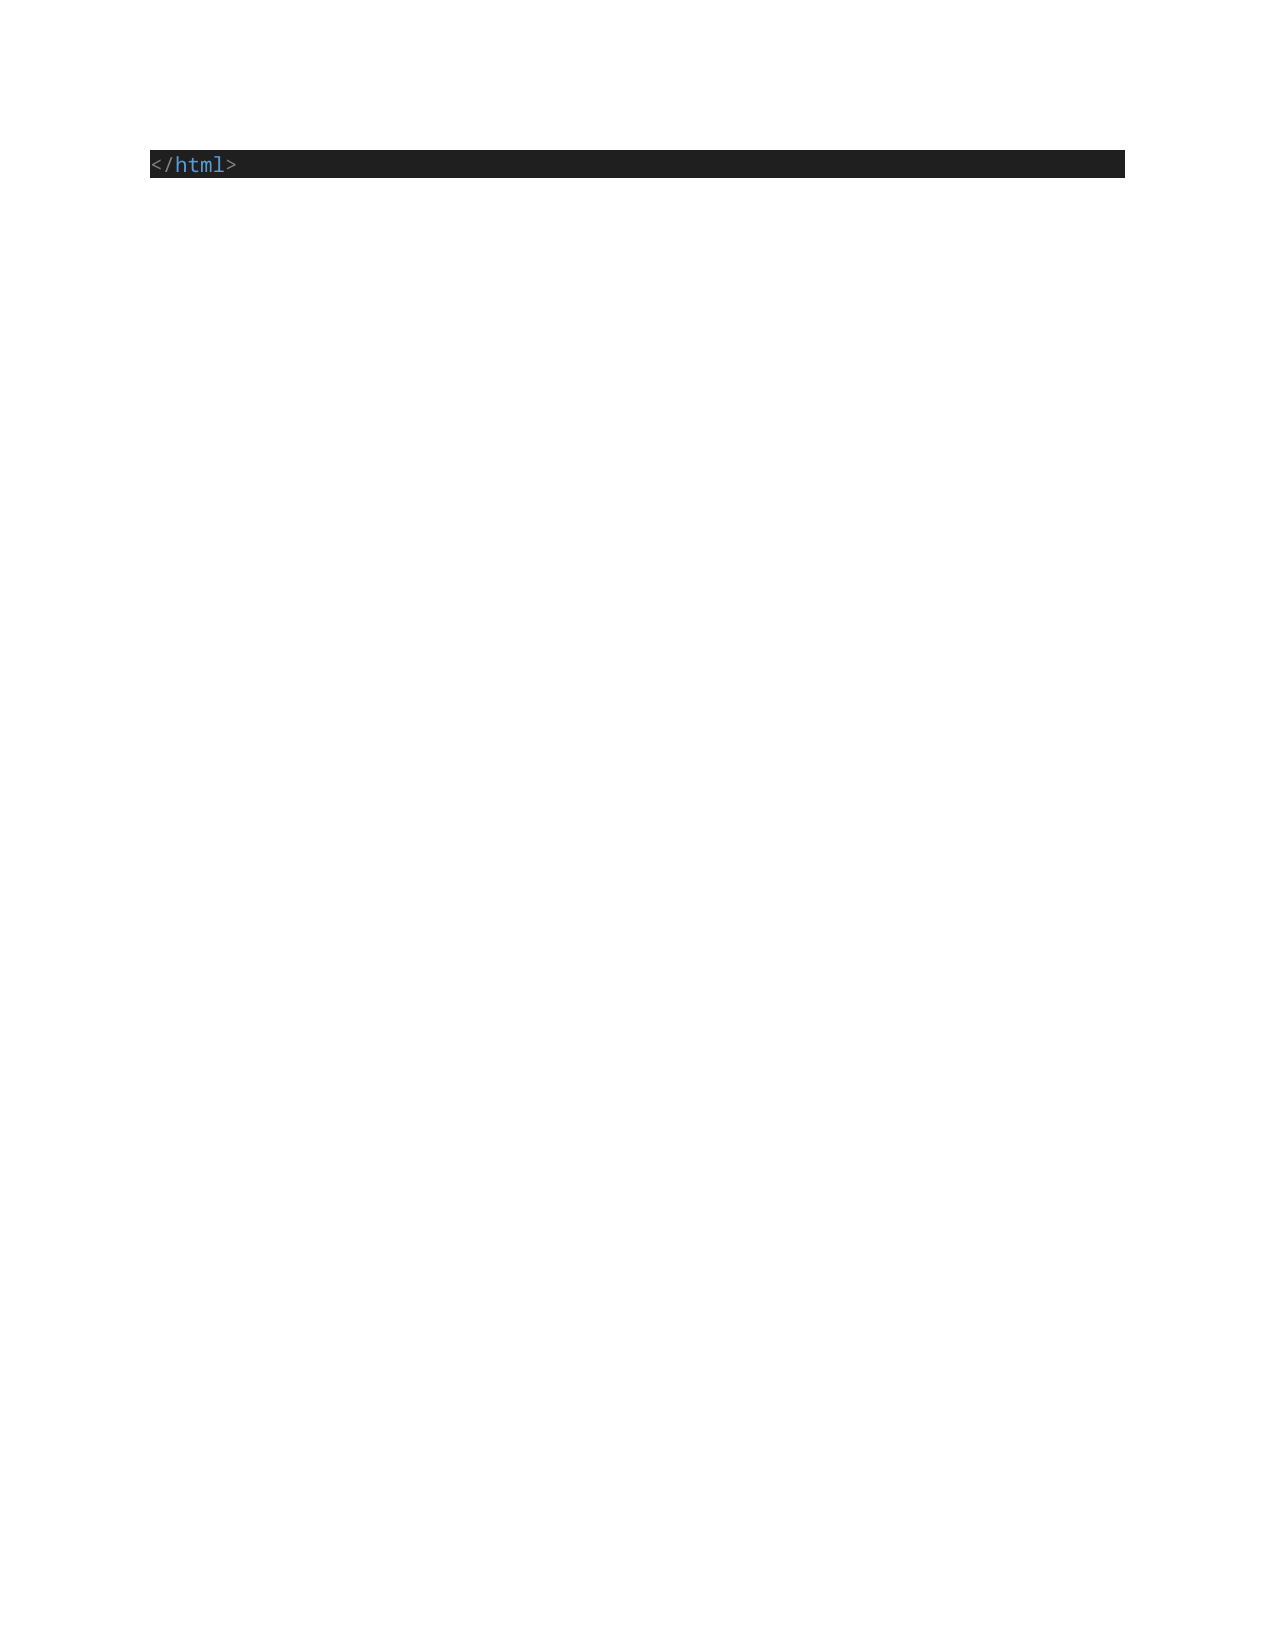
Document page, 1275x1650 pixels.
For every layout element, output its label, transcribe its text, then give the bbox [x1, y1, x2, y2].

text </html> [150, 150, 1125, 178]
